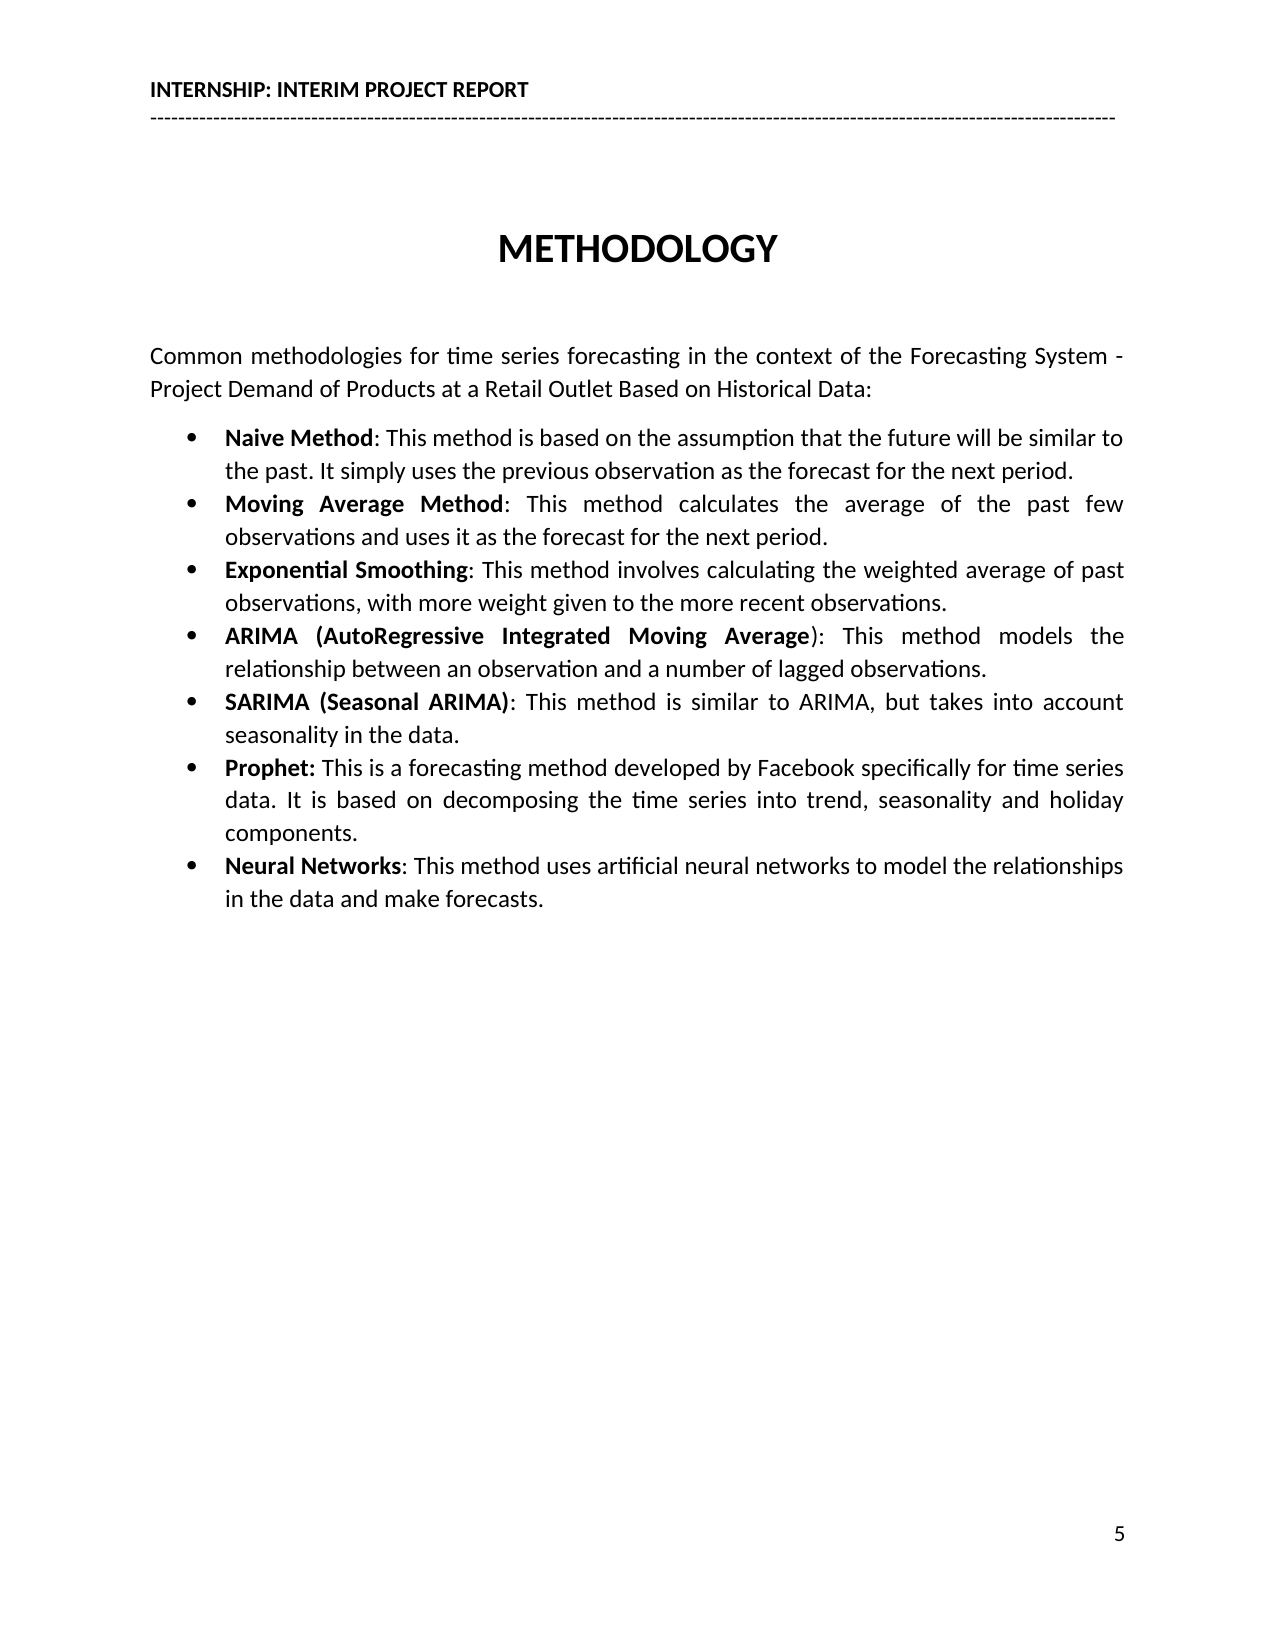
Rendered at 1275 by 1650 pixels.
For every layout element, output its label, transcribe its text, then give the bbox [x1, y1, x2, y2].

list Prophet: This is a forecasting method developed by Facebook specifically for time series data. It is based on decomposing the time series into trend, seasonality and holiday components. [187, 752, 1125, 848]
list Neural Networks: This method uses artificial neural networks to model the relationships in the data and make forecasts. [187, 850, 1125, 914]
text Common methodologies for time series forecasting in the context of the Forecasting System - Project Demand of Products at a Retail Outlet Based on Historical Data: [150, 340, 1125, 403]
list ARIMA (AutoRegressive Integrated Moving Average): This method models the relationship between an observation and a number of lagged observations. [187, 620, 1125, 683]
list Moving Average Method: This method calculates the average of the past few observations and uses it as the forecast for the next period. [187, 488, 1125, 552]
text METHODOLOGY [150, 222, 1125, 272]
list SARIMA (Seasonal ARIMA): This method is similar to ARIMA, but takes into account seasonality in the data. [187, 686, 1125, 749]
list Naive Method: This method is based on the assumption that the future will be similar to the past. It simply uses the previous observation as the forecast for the next period. [187, 422, 1125, 486]
list Exponential Smoothing: This method involves calculating the weighted average of past observations, with more weight given to the more recent observations. [187, 554, 1125, 618]
